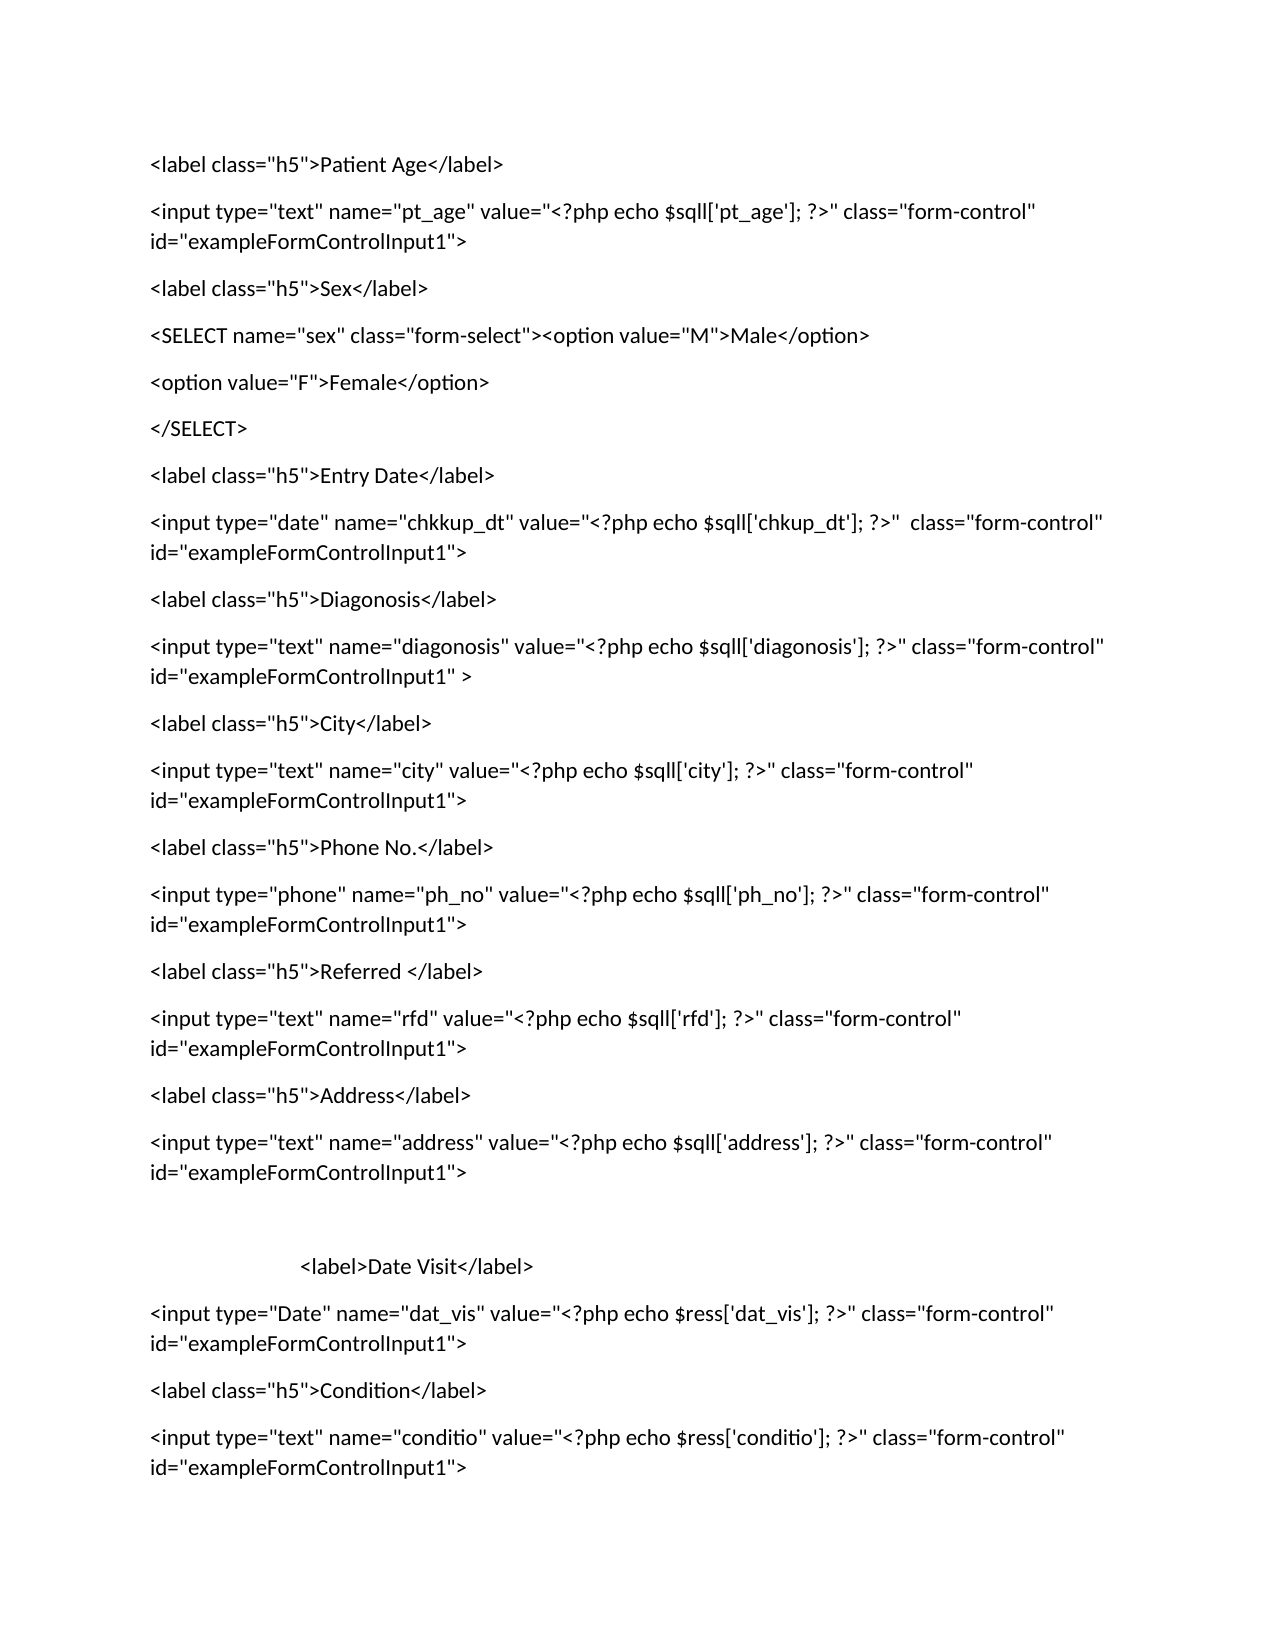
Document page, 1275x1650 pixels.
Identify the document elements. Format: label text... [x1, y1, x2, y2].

text <label class="h5">Referred </label> [150, 957, 1125, 985]
text <input type="Date" name="dat_vis" value="<?php echo $ress['dat_vis']; ?>" class="form-control" id="exampleFormControlInput1"> [150, 1299, 1125, 1357]
text <option value="F">Female</option> [150, 368, 1125, 396]
text <input type="text" name="rfd" value="<?php echo $sqll['rfd']; ?>" class="form-control" id="exampleFormControlInput1"> [150, 1004, 1125, 1062]
text <input type="text" name="conditio" value="<?php echo $ress['conditio']; ?>" class="form-control" id="exampleFormControlInput1"> [150, 1423, 1125, 1481]
text <label class="h5">Condition</label> [150, 1376, 1125, 1404]
text <label class="h5">Sex</label> [150, 274, 1125, 302]
text <label class="h5">Diagonosis</label> [150, 585, 1125, 613]
text <label class="h5">Patient Age</label> [150, 150, 1125, 178]
text <input type="text" name="city" value="<?php echo $sqll['city']; ?>" class="form-control" id="exampleFormControlInput1"> [150, 756, 1125, 814]
text <input type="text" name="address" value="<?php echo $sqll['address']; ?>" class="form-control" id="exampleFormControlInput1"> [150, 1128, 1125, 1186]
text <label class="h5">Address</label> [150, 1081, 1125, 1109]
text <input type="text" name="diagonosis" value="<?php echo $sqll['diagonosis']; ?>" class="form-control" id="exampleFormControlInput1" > [150, 632, 1125, 691]
text <label>Date Visit</label> [150, 1252, 1125, 1280]
text <input type="text" name="pt_age" value="<?php echo $sqll['pt_age']; ?>" class="form-control" id="exampleFormControlInput1"> [150, 197, 1125, 255]
text <SELECT name="sex" class="form-select"><option value="M">Male</option> [150, 321, 1125, 349]
text <input type="date" name="chkkup_dt" value="<?php echo $sqll['chkup_dt']; ?>" class="form-control" id="exampleFormControlInput1"> [150, 508, 1125, 567]
text <label class="h5">City</label> [150, 709, 1125, 737]
text <label class="h5">Phone No.</label> [150, 833, 1125, 861]
text <label class="h5">Entry Date</label> [150, 461, 1125, 489]
text <input type="phone" name="ph_no" value="<?php echo $sqll['ph_no']; ?>" class="form-control" id="exampleFormControlInput1"> [150, 880, 1125, 938]
text </SELECT> [150, 414, 1125, 443]
